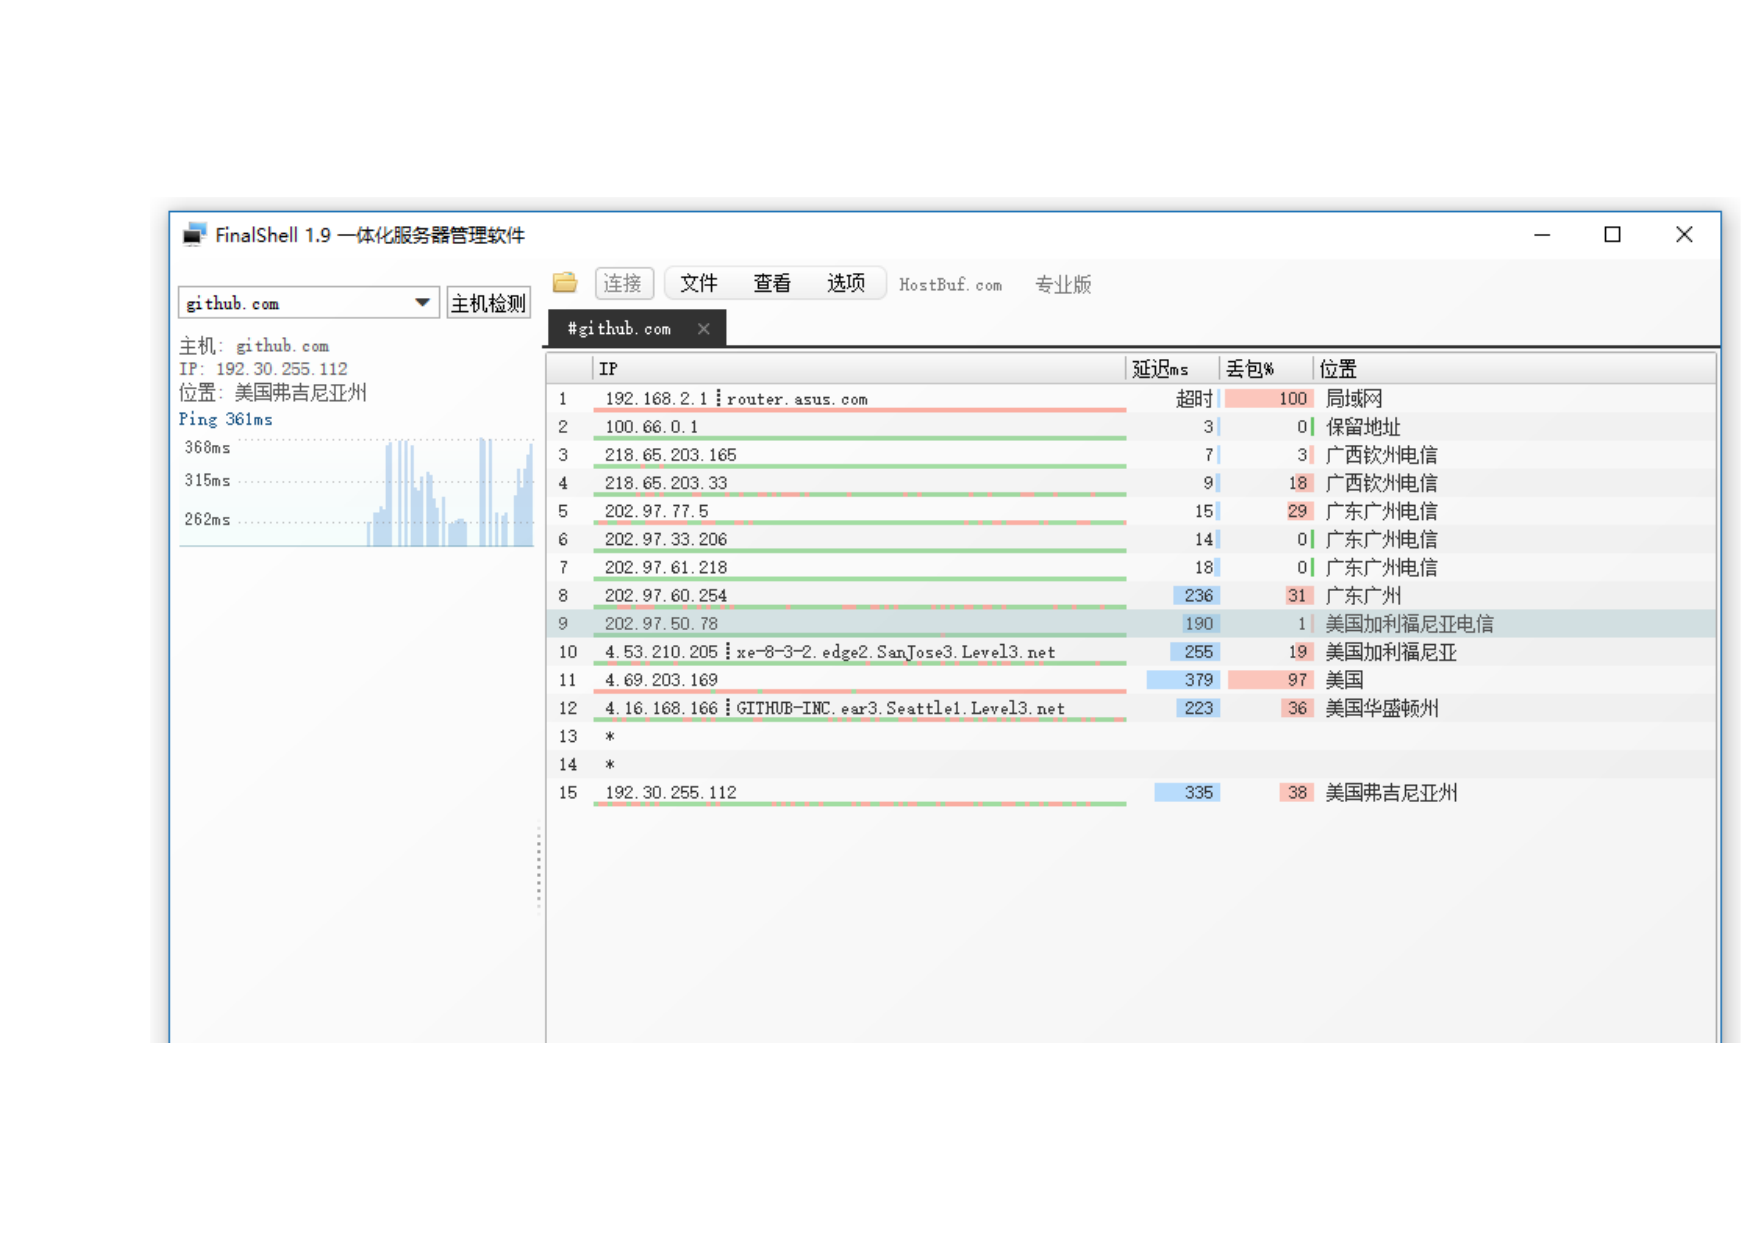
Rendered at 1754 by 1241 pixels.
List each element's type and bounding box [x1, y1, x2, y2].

picture [150, 197, 1741, 1043]
